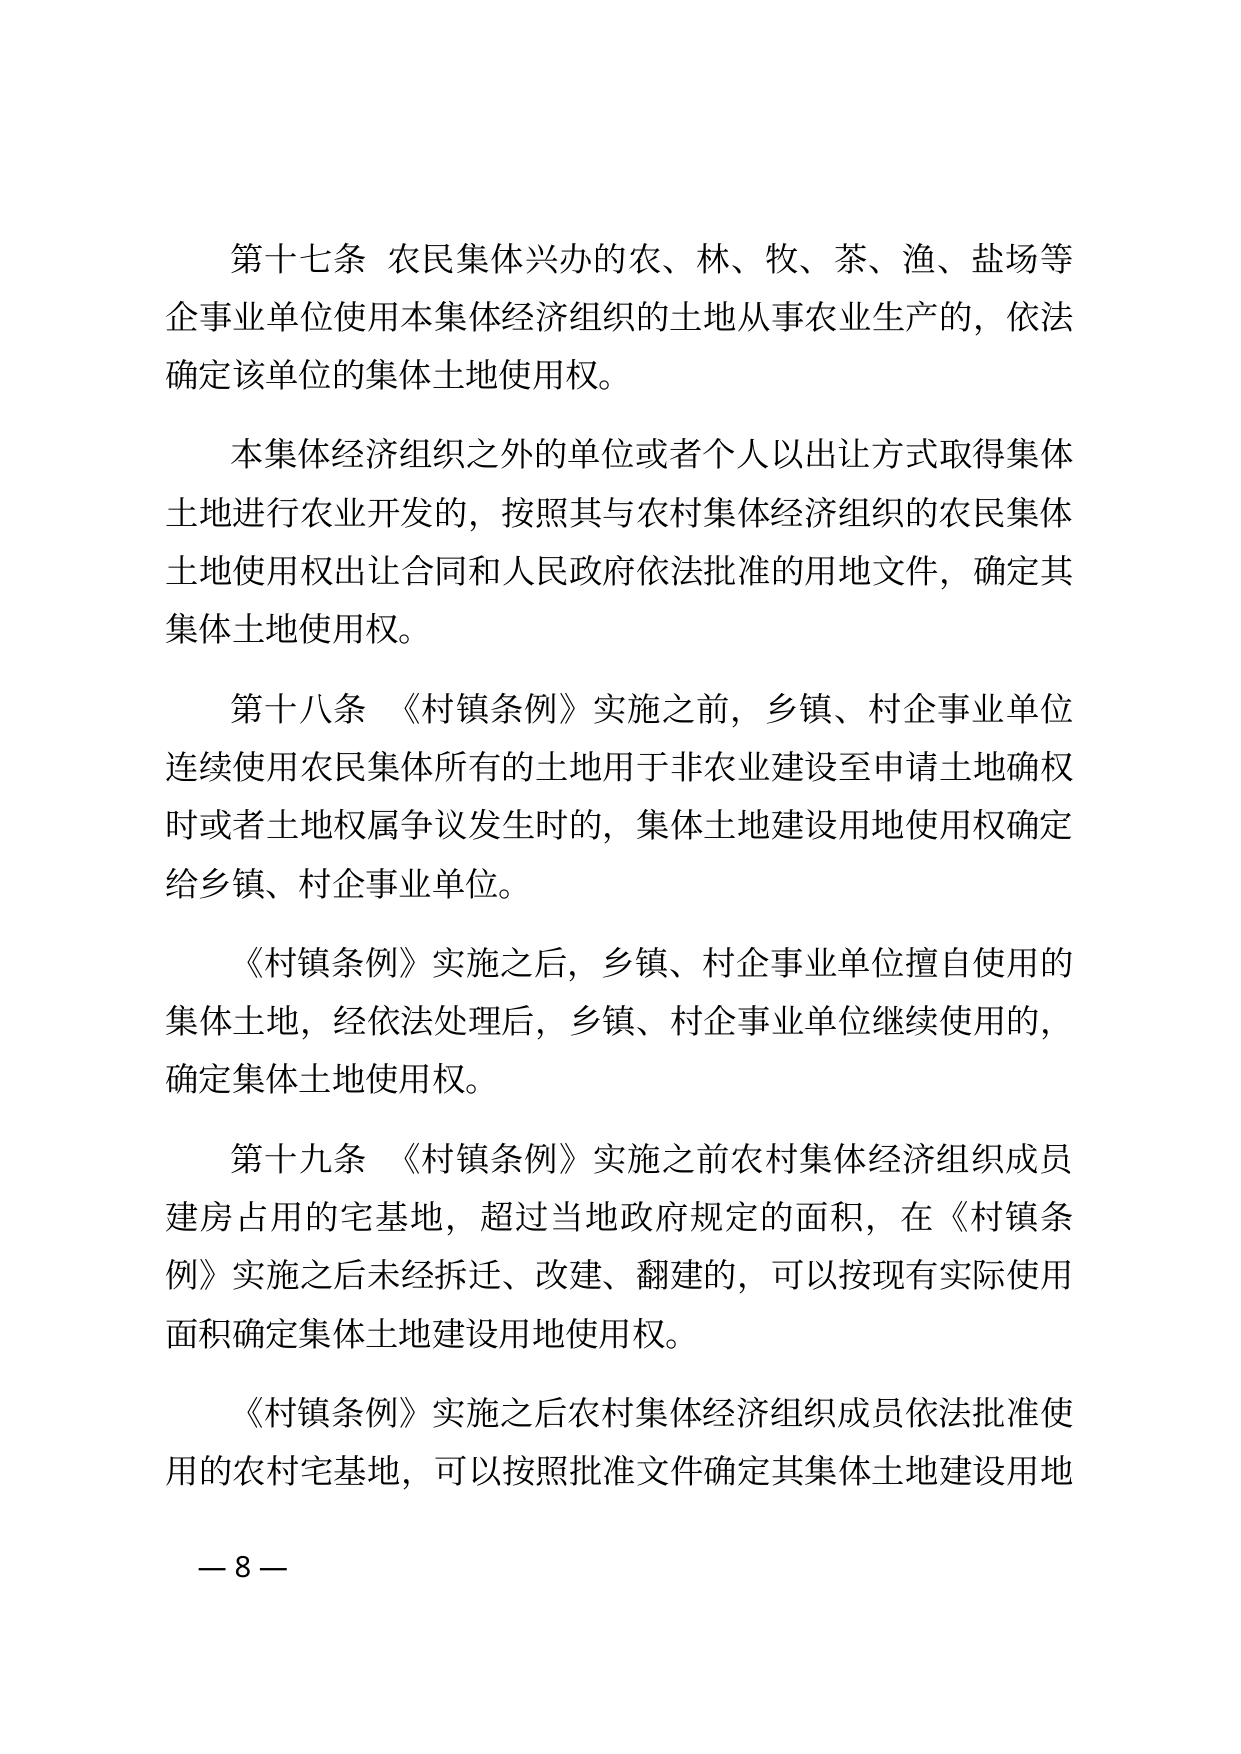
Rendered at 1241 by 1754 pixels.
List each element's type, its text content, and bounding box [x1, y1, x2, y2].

text 第十九条 《村镇条例》实施之前农村集体经济组织成员建房占用的宅基地，超过当地政府规定的面积，在《村镇条例》实施之后未经拆迁、改建、翻建的，可以按现有实际使用面积确定集体土地建设用地使用权。 [165, 1124, 1075, 1358]
text 第十七条 农民集体兴办的农、林、牧、茶、渔、盐场等企事业单位使用本集体经济组织的土地从事农业生产的，依法确定该单位的集体土地使用权。 [165, 224, 1075, 399]
text 本集体经济组织之外的单位或者个人以出让方式取得集体土地进行农业开发的，按照其与农村集体经济组织的农民集体土地使用权出让合同和人民政府依法批准的用地文件，确定其集体土地使用权。 [165, 420, 1075, 653]
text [165, 1378, 1075, 1495]
text 第十八条 《村镇条例》实施之前，乡镇、村企事业单位连续使用农民集体所有的土地用于非农业建设至申请土地确权时或者土地权属争议发生时的，集体土地建设用地使用权确定给乡镇、村企事业单位。 [165, 674, 1075, 908]
text 《村镇条例》实施之后，乡镇、村企事业单位擅自使用的集体土地，经依法处理后，乡镇、村企事业单位继续使用的，确定集体土地使用权。 [165, 928, 1075, 1103]
